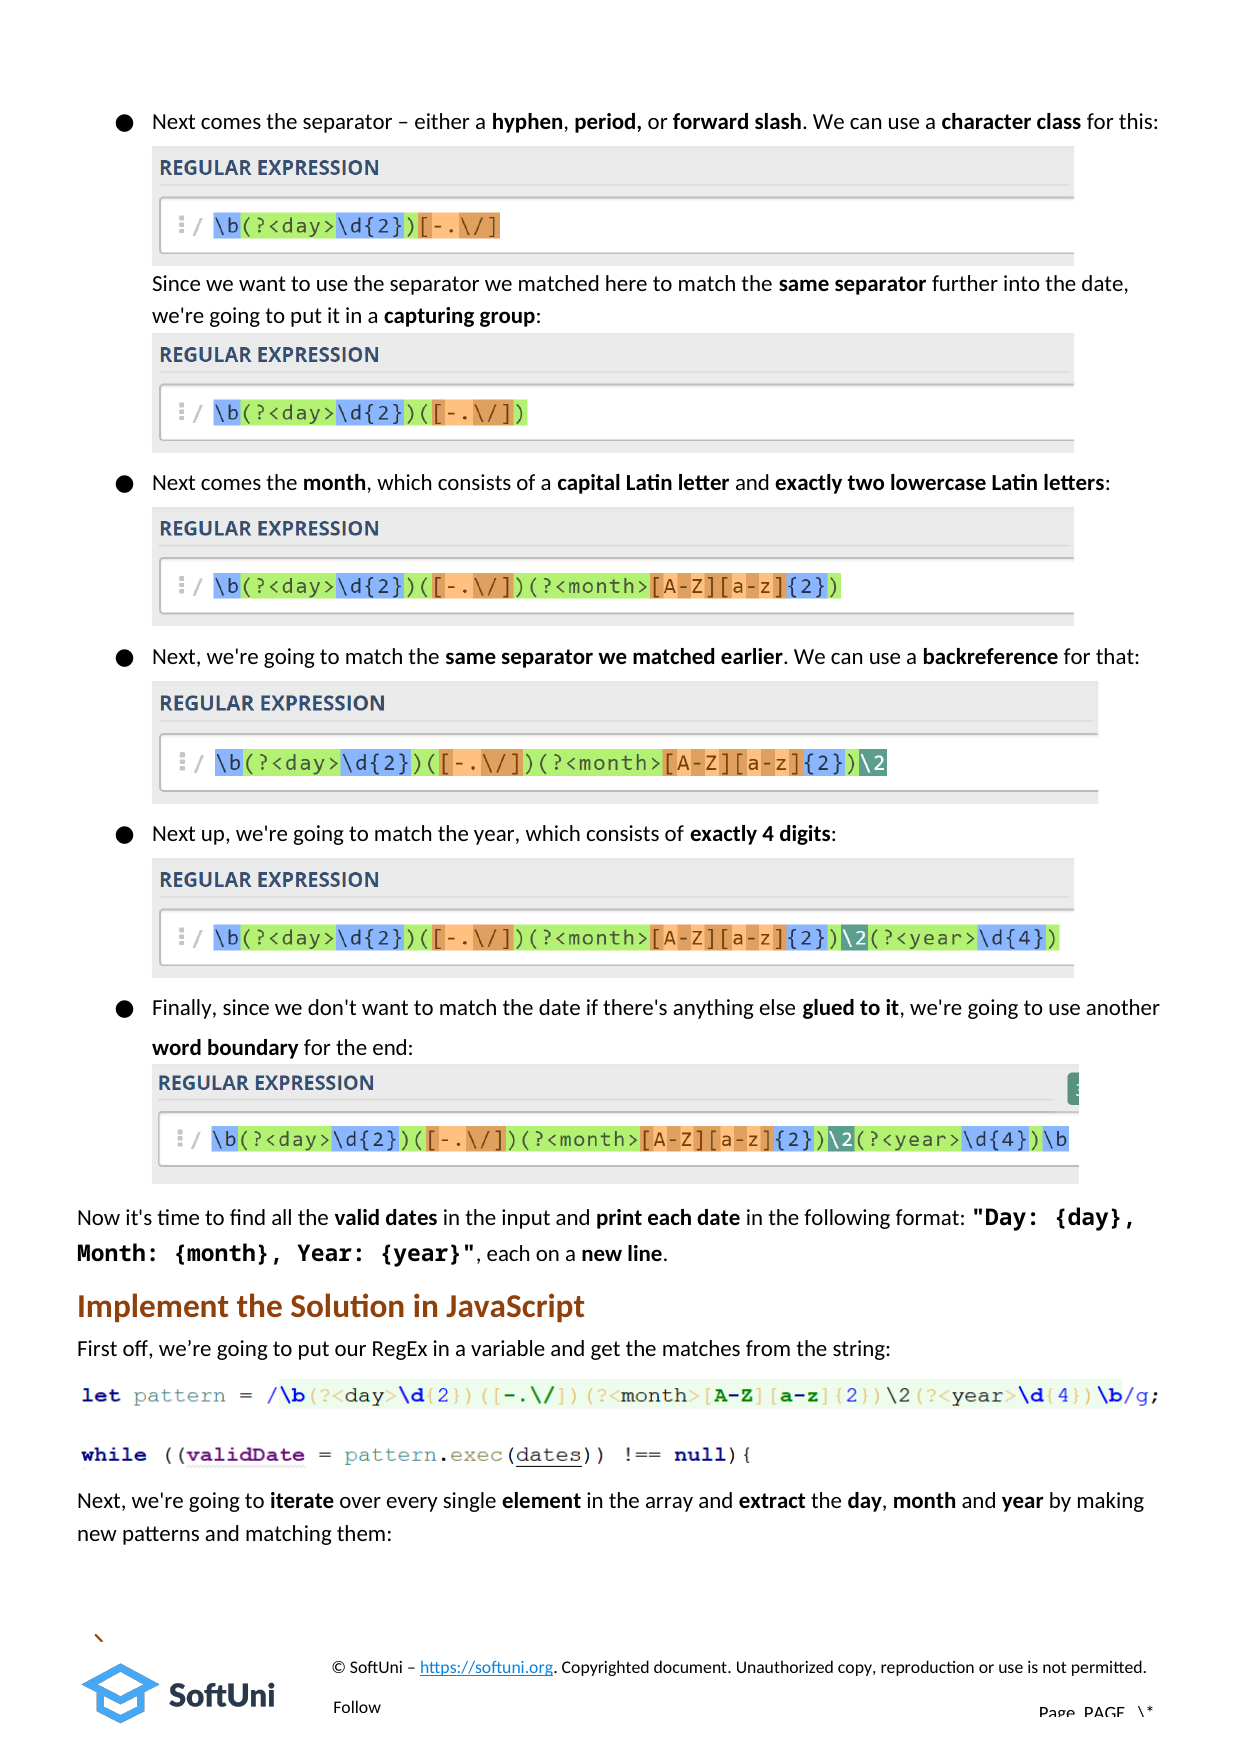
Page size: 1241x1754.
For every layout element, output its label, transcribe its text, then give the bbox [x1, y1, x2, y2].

text First off, we’re going to put our RegEx in a variable and get the matches from the string: [77, 1334, 1163, 1362]
picture [151, 1064, 1079, 1184]
picture [151, 507, 1075, 626]
text Next, we're going to iterate over every single element in the array and extract the day, month and year by making new patterns and matching them: [77, 1486, 1163, 1547]
text Now it's time to find all the valid dates in the input and print each date in the following format: "Day: {day}, Month: {month}, Year: {year}", each on a new line. [77, 1201, 1163, 1268]
picture [151, 146, 1075, 266]
picture [151, 681, 1099, 804]
picture [151, 333, 1075, 453]
subtitle Implement the Solution in JavaScript [77, 1285, 1163, 1326]
picture [75, 1658, 281, 1729]
picture [151, 858, 1075, 978]
picture [76, 1378, 1164, 1470]
